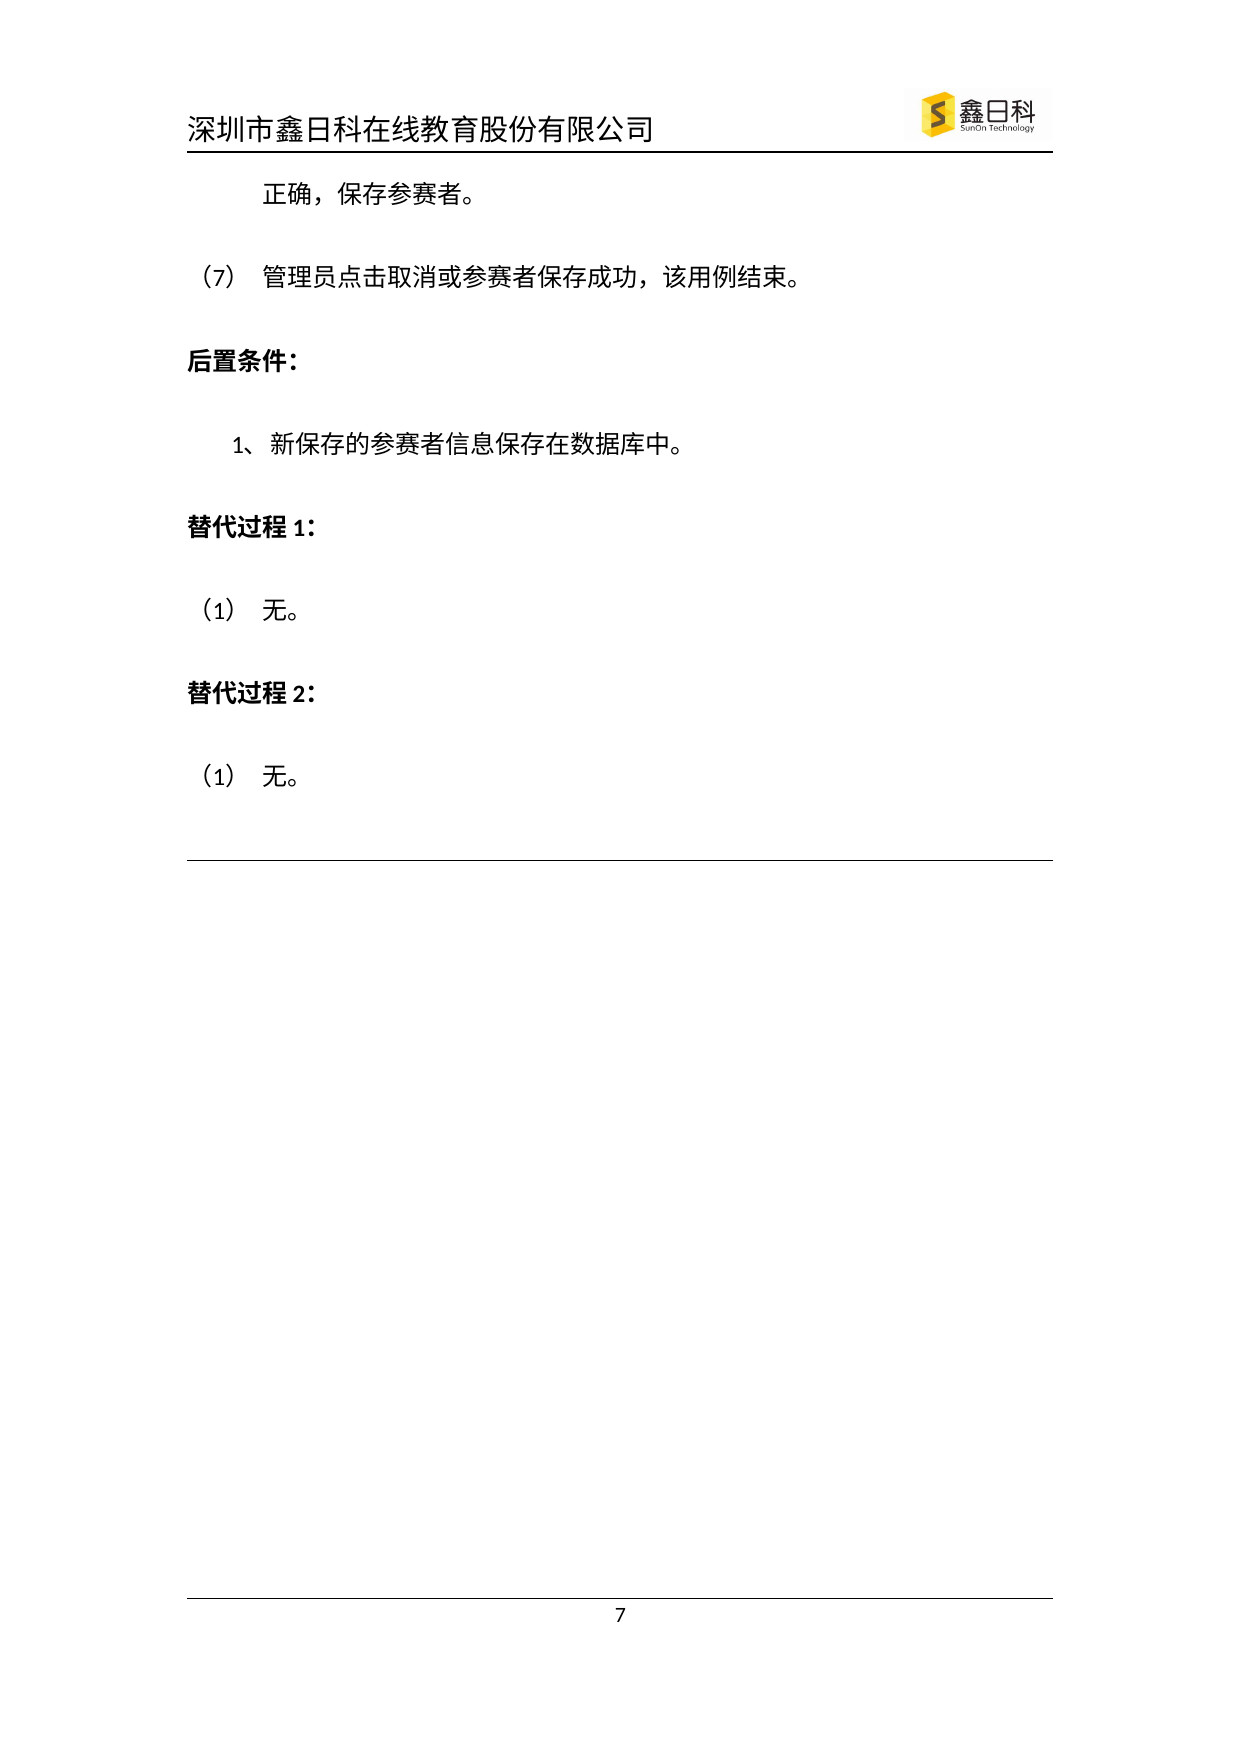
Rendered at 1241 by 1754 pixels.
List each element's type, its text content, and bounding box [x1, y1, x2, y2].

list 无。 [187, 576, 1053, 641]
list 无。 [187, 742, 1053, 807]
text 后置条件： [187, 327, 1053, 392]
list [187, 160, 1053, 225]
text 替代过程2： [187, 659, 1053, 724]
list 管理员点击取消或参赛者保存成功，该用例结束。 [187, 243, 1053, 308]
text 替代过程1： [187, 493, 1053, 558]
list 新保存的参赛者信息保存在数据库中。 [231, 410, 1053, 475]
